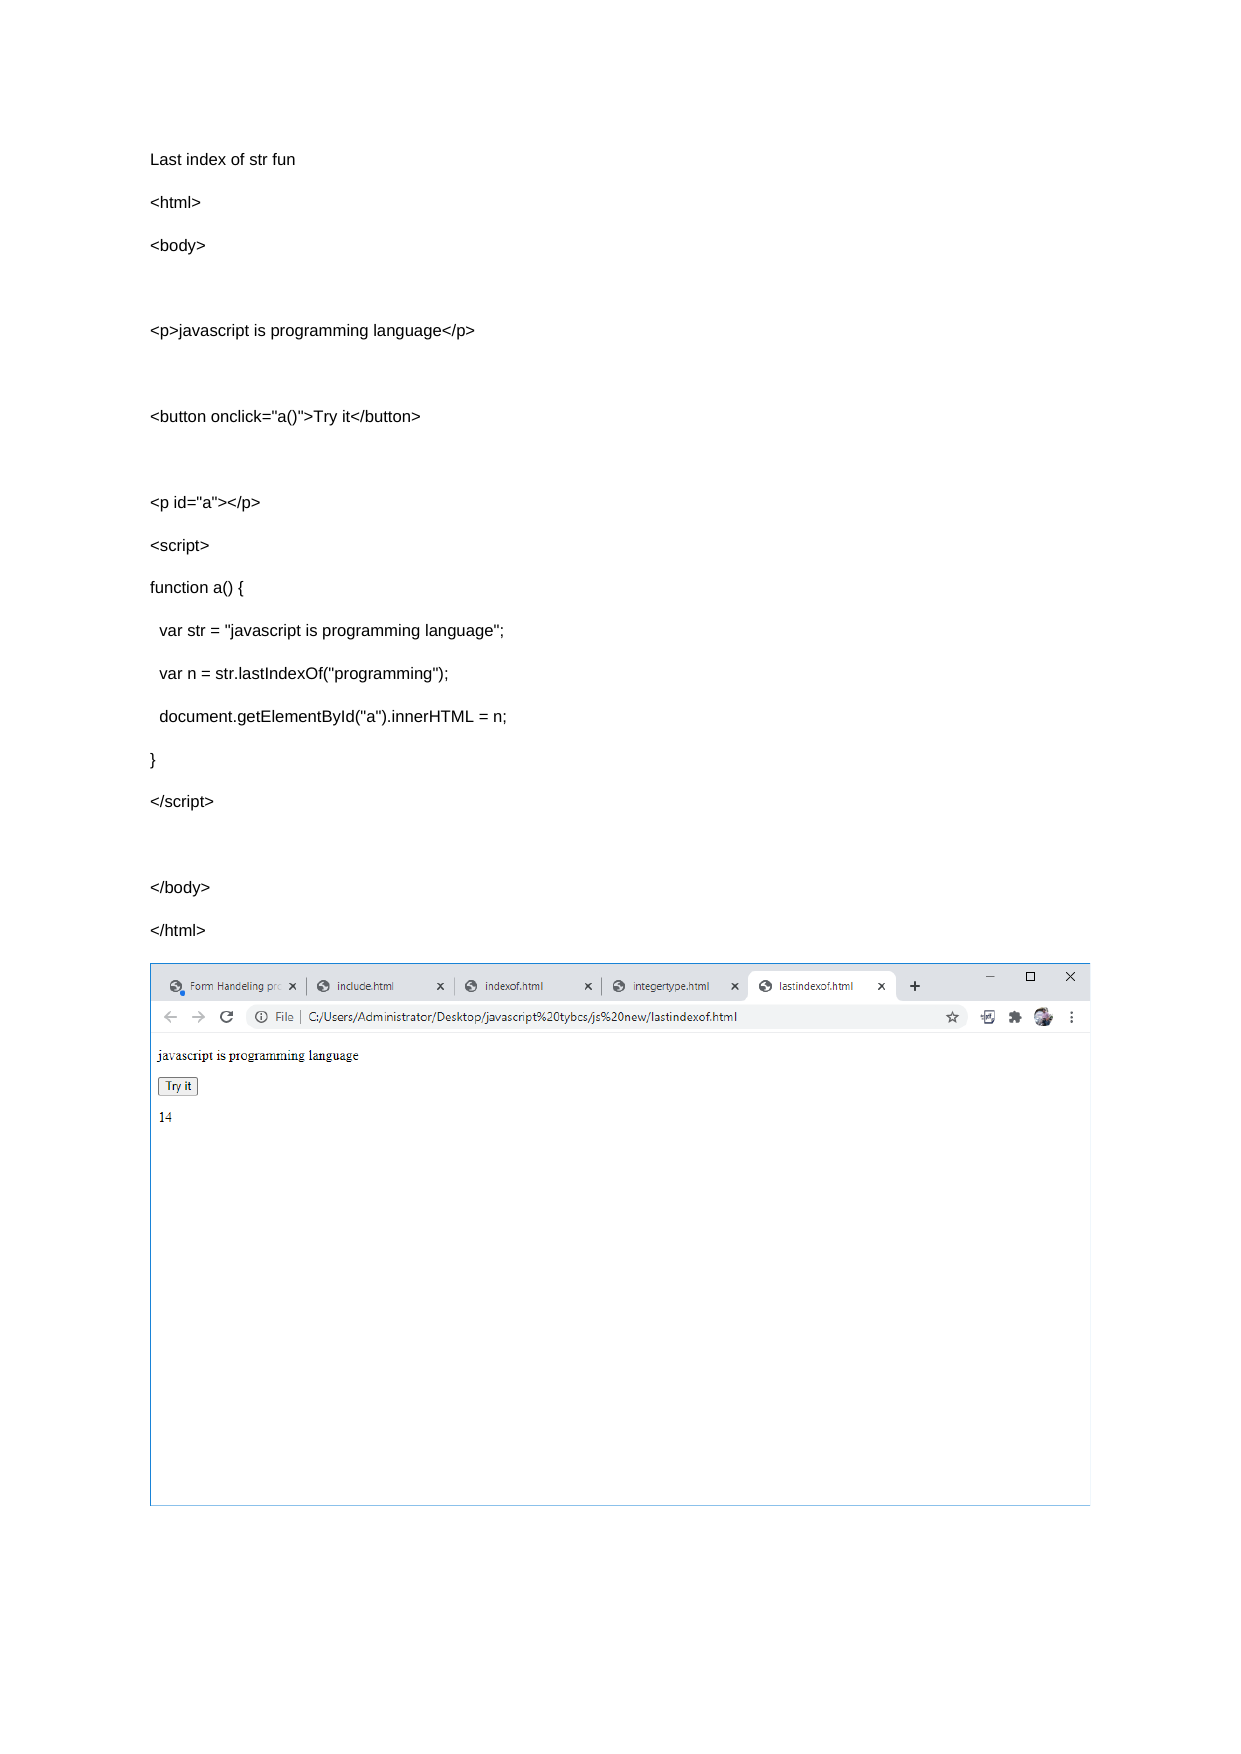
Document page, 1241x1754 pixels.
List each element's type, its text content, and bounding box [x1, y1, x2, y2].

text <html> [150, 193, 1090, 212]
text <p>javascript is programming language</p> [150, 321, 1090, 340]
text var n = str.lastIndexOf("programming"); [150, 664, 1090, 683]
text <button onclick="a()">Try it</button> [150, 407, 1090, 426]
text var str = "javascript is programming language"; [150, 621, 1090, 640]
picture [150, 963, 1091, 1506]
text </body> [150, 878, 1090, 897]
text function a() { [150, 578, 1090, 597]
text <p id="a"></p> [150, 492, 1090, 512]
text </html> [150, 921, 1090, 940]
text <body> [150, 236, 1090, 255]
text document.getElementById("a").innerHTML = n; [150, 707, 1090, 726]
text <script> [150, 535, 1090, 554]
text } [150, 749, 1090, 768]
text </script> [150, 792, 1090, 811]
text Last index of str fun [150, 150, 1090, 169]
